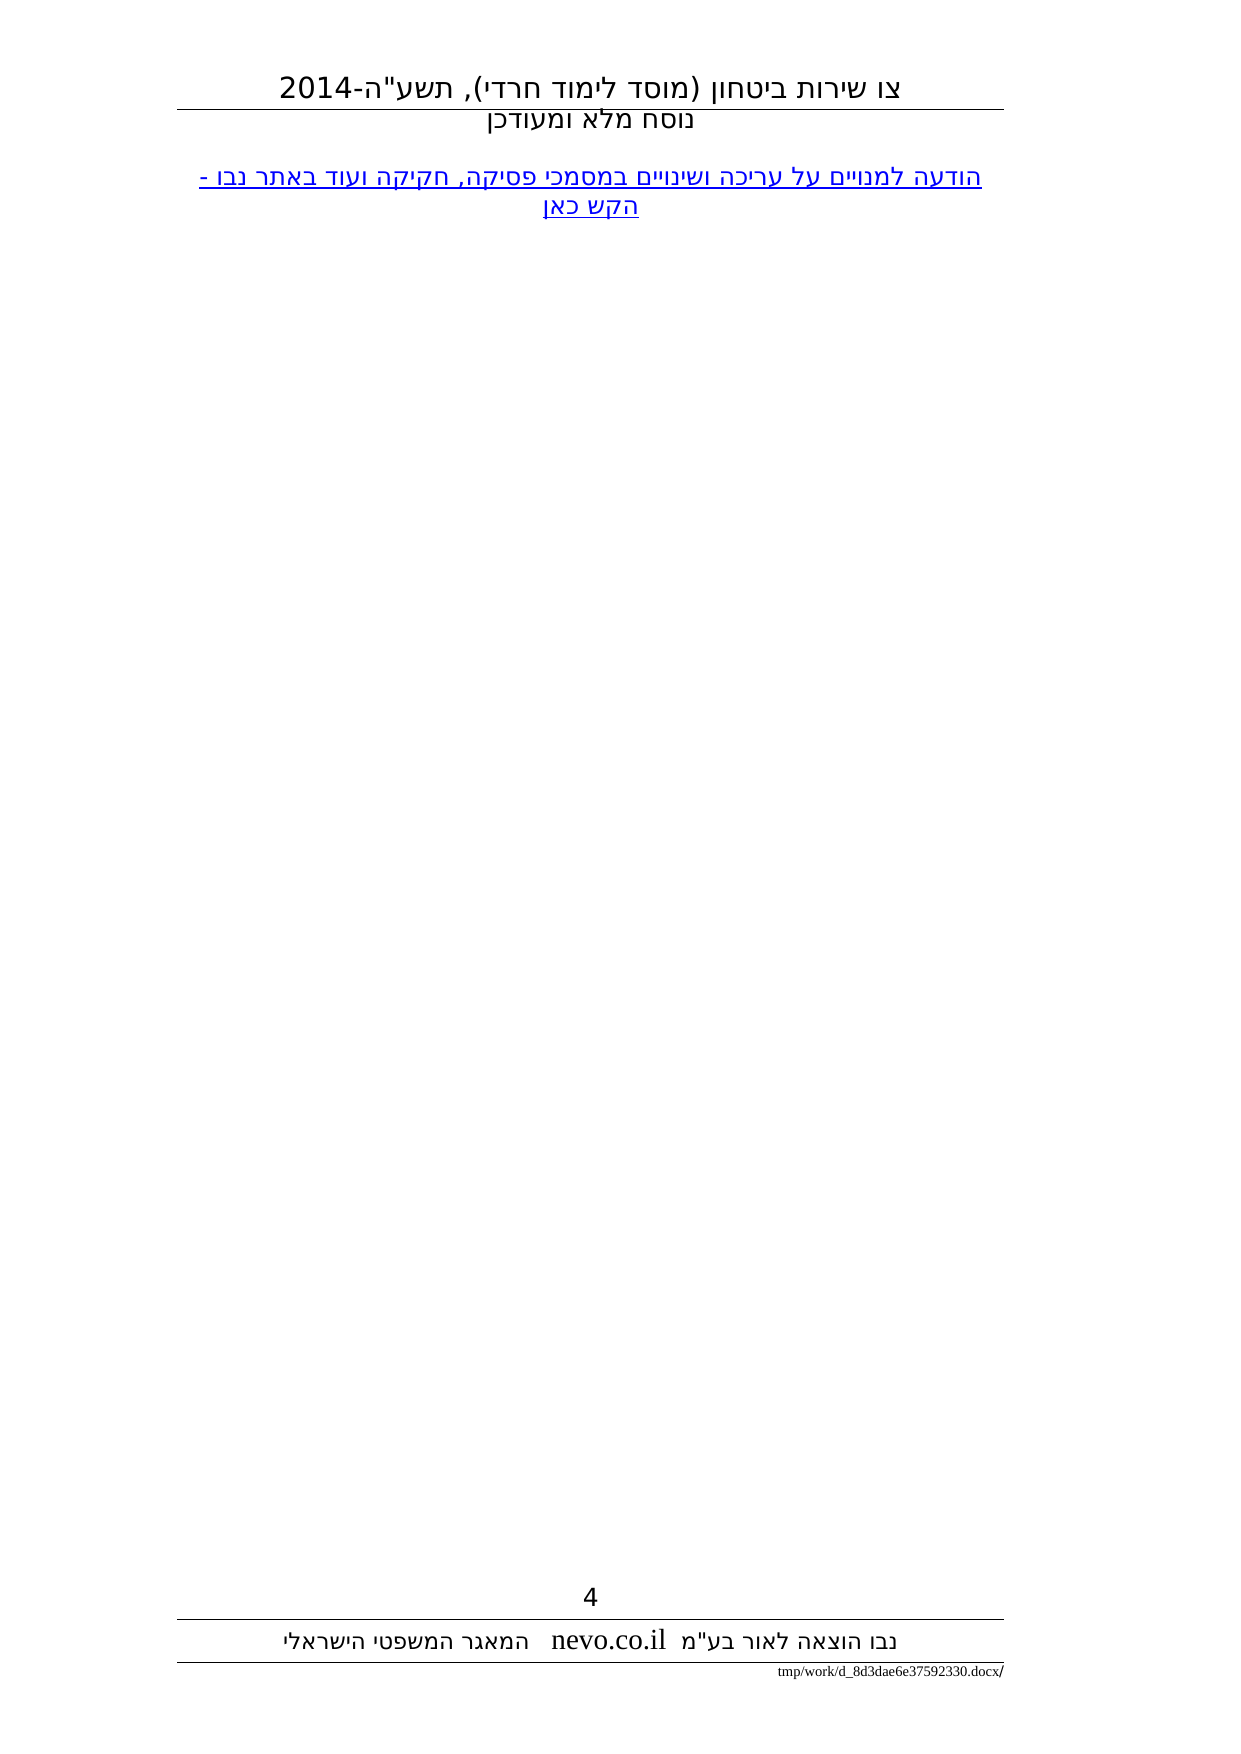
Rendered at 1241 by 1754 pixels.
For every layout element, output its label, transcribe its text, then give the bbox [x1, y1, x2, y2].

text הודעה למנויים על עריכה ושינויים במסמכי פסיקה, חקיקה ועוד באתר נבו - הקש כאן [177, 162, 1004, 221]
